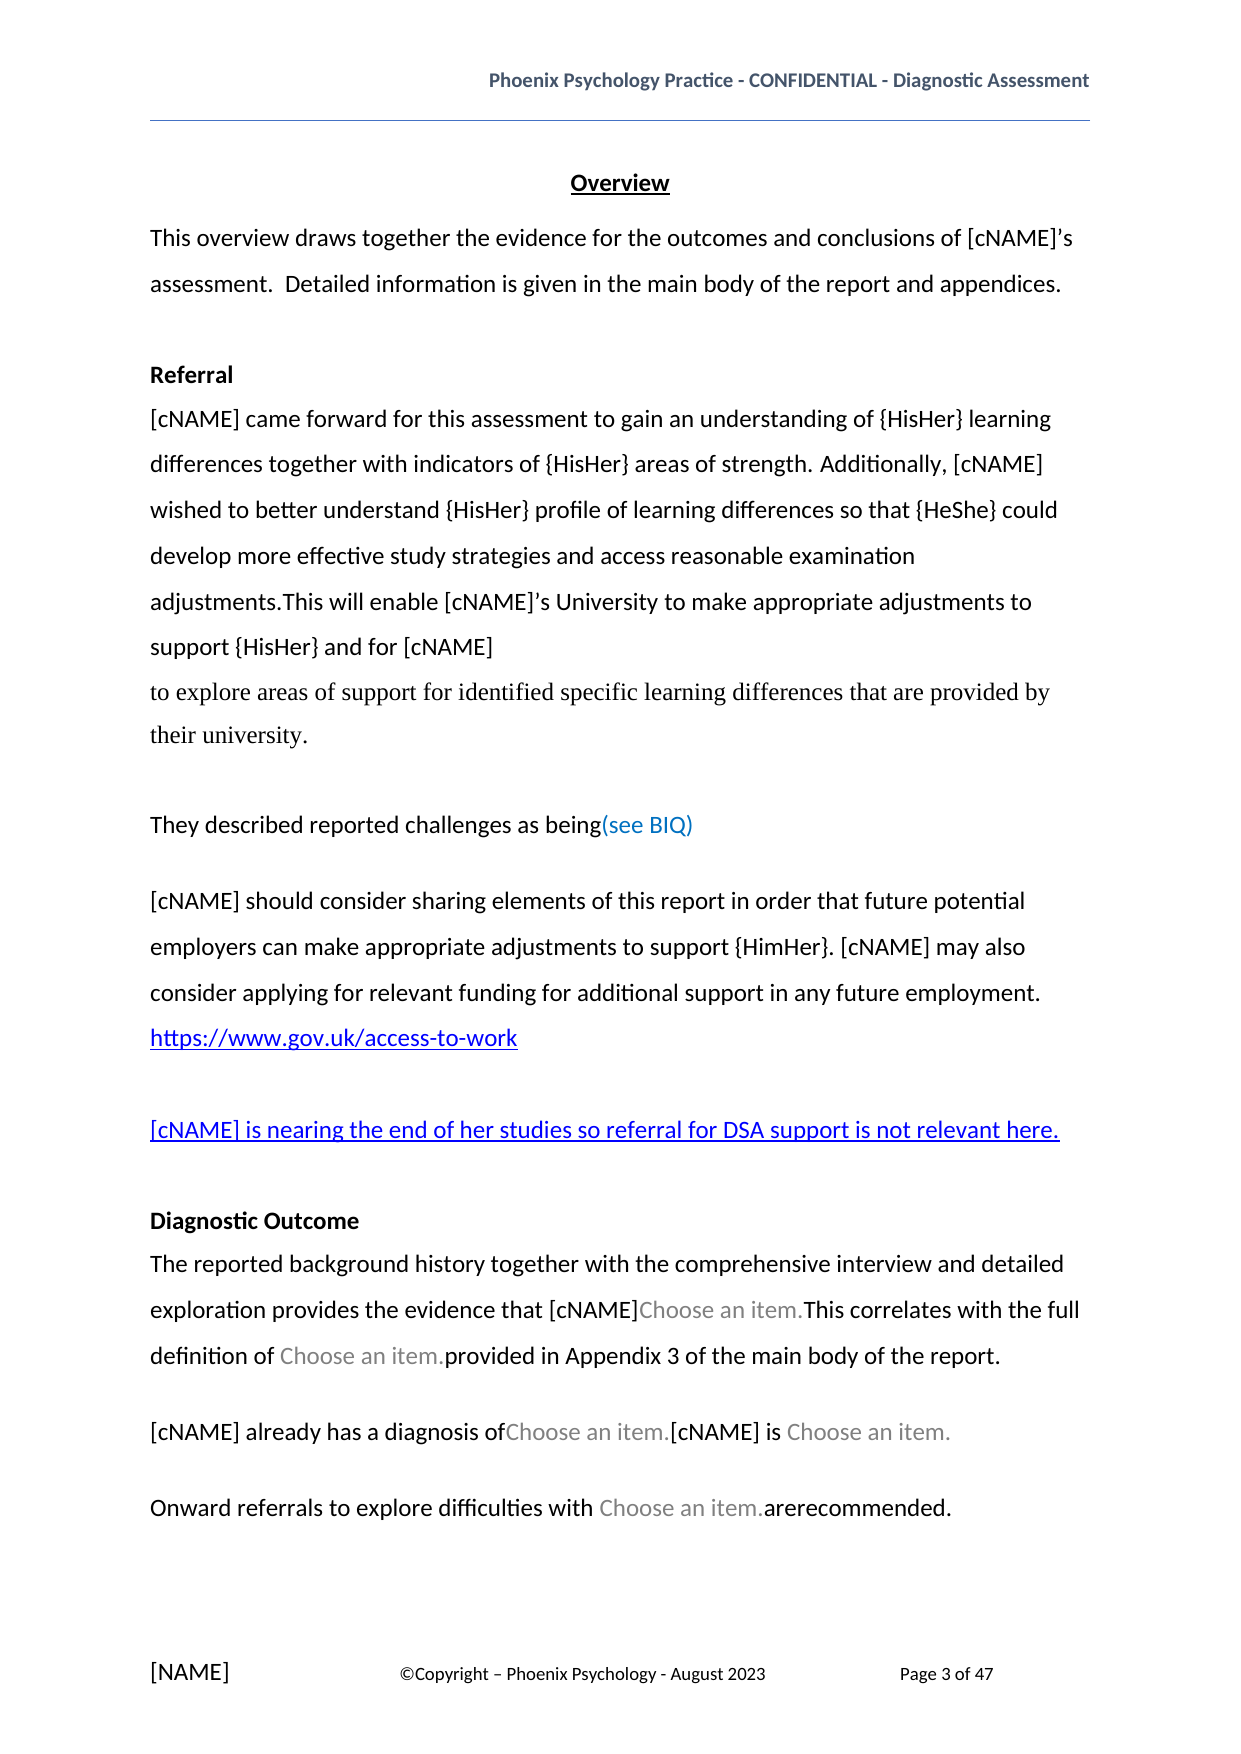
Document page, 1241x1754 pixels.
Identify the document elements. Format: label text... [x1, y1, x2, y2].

text [cNAME] came forward for this assessment to gain an understanding of {HisHer} learning differences together with indicators of {HisHer} areas of strength. Additionally, [cNAME] wished to better understand {HisHer} profile of learning differences so that {HeShe} could develop more effective study strategies and access reasonable examination adjustments.This will enable [cNAME]’s University to make appropriate adjustments to support {HisHer} and for [cNAME] [150, 403, 1090, 662]
text [cNAME] should consider sharing elements of this report in order that future potential employers can make appropriate adjustments to support {HimHer}. [cNAME] may also consider applying for relevant funding for additional support in any future employment. [150, 885, 1090, 1007]
text The reported background history together with the comprehensive interview and detailed exploration provides the evidence that [cNAME]This correlates with the full definition of provided in Appendix 3 of the main body of the report. [150, 1248, 1090, 1370]
subtitle Referral [150, 360, 1090, 390]
text [cNAME] already has a diagnosis of[cNAME] is [150, 1416, 1090, 1447]
subtitle Diagnostic Outcome [150, 1205, 1090, 1236]
text Onward referrals to explore difficulties with arerecommended. [150, 1492, 1090, 1523]
text https://www.gov.uk/access-to-work [150, 1022, 1090, 1053]
subtitle Overview [150, 167, 1090, 197]
text This overview draws together the evidence for the outcomes and conclusions of [cNAME]’s assessment. Detailed information is given in the main body of the report and appendices. [150, 222, 1090, 299]
text They described reported challenges as being(see BIQ) [150, 809, 1090, 839]
